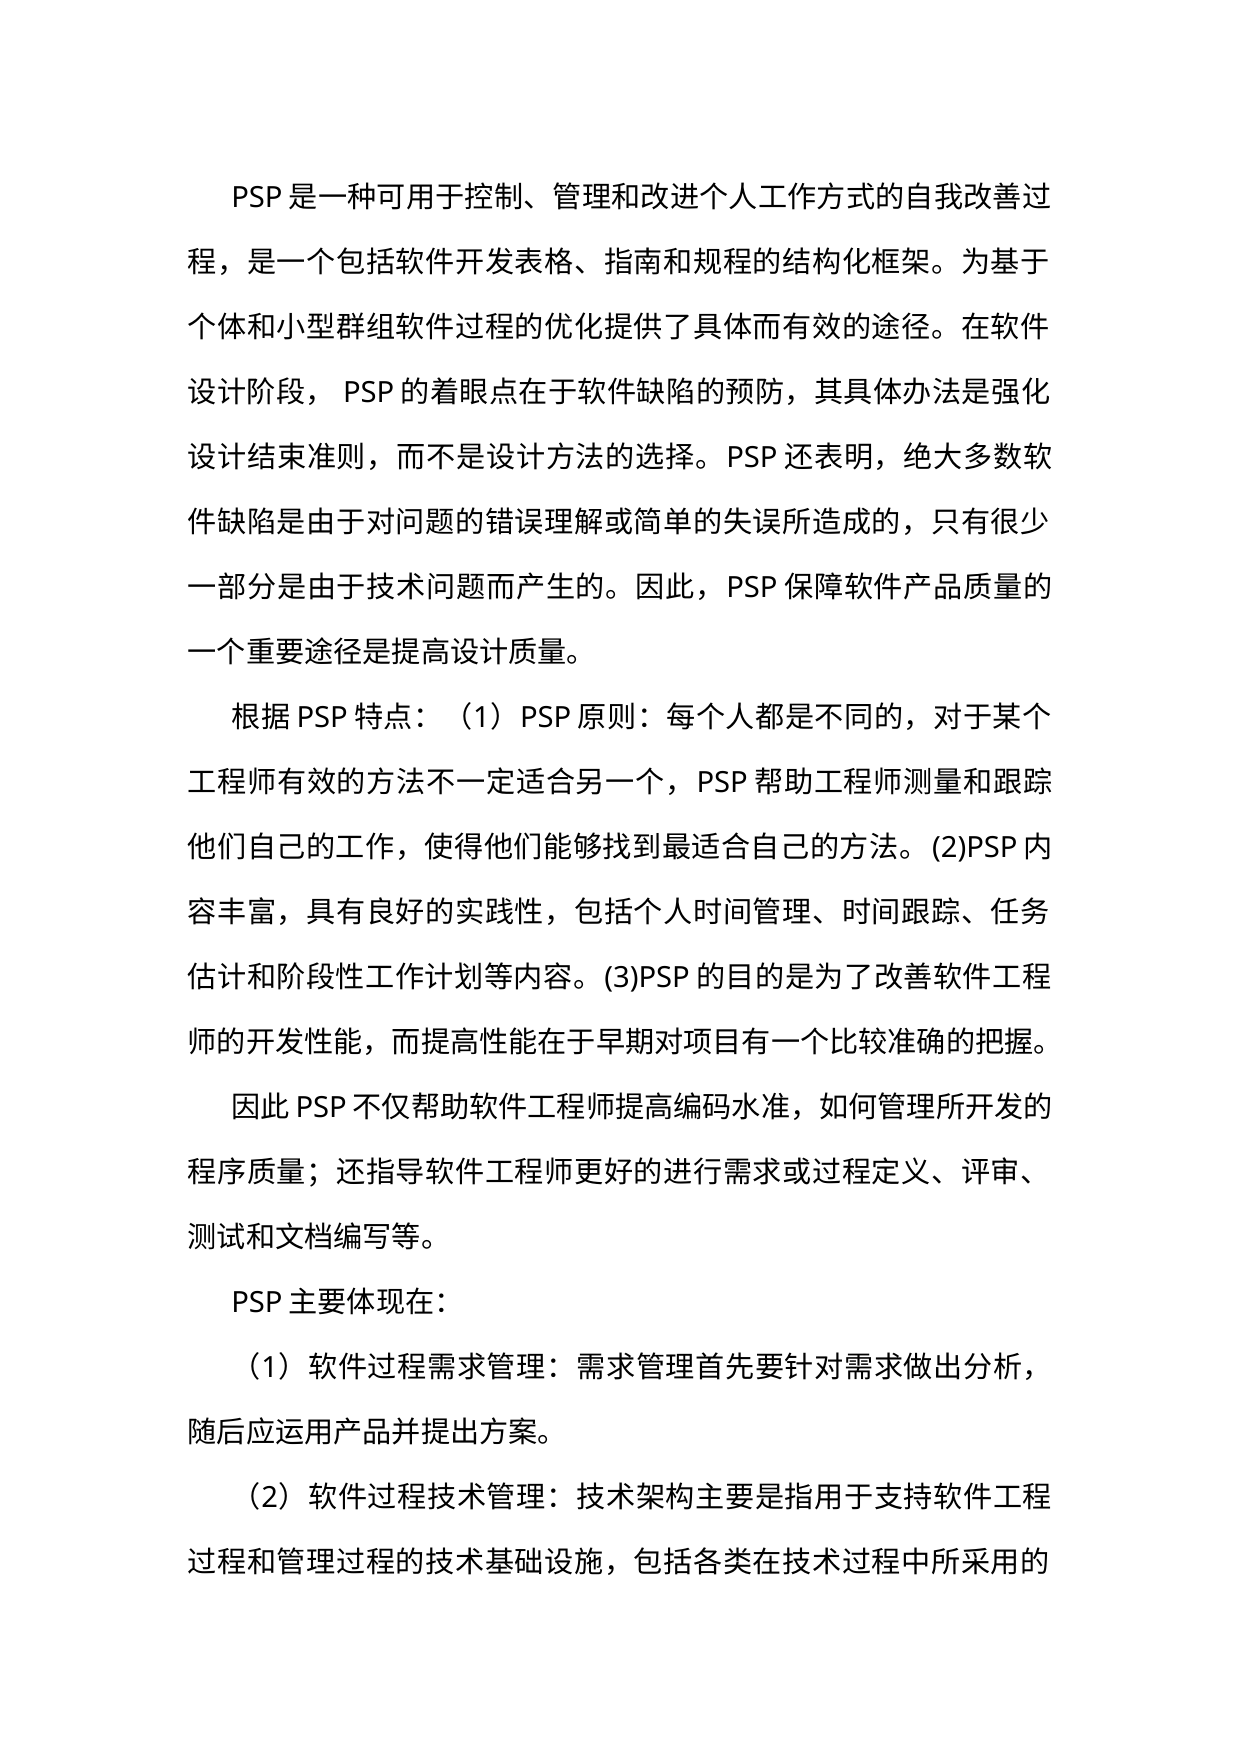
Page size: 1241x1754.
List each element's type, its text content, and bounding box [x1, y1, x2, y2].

text 根据PSP特点：（1）PSP原则：每个人都是不同的，对于某个工程师有效的方法不一定适合另一个，PSP帮助工程师测量和跟踪他们自己的工作，使得他们能够找到最适合自己的方法。(2)PSP内容丰富，具有良好的实践性，包括个人时间管理、时间跟踪、任务估计和阶段性工作计划等内容。(3)PSP的目的是为了改善软件工程师的开发性能，而提高性能在于早期对项目有一个比较准确的把握。 [187, 682, 1053, 1072]
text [187, 1462, 1053, 1592]
text 因此PSP不仅帮助软件工程师提高编码水准，如何管理所开发的程序质量；还指导软件工程师更好的进行需求或过程定义、评审、测试和文档编写等。 [187, 1072, 1053, 1267]
text PSP主要体现在： [187, 1267, 1053, 1332]
text PSP是一种可用于控制、管理和改进个人工作方式的自我改善过程，是一个包括软件开发表格、指南和规程的结构化框架。为基于个体和小型群组软件过程的优化提供了具体而有效的途径。在软件设计阶段， PSP的着眼点在于软件缺陷的预防，其具体办法是强化设计结束准则，而不是设计方法的选择。PSP还表明，绝大多数软件缺陷是由于对问题的错误理解或简单的失误所造成的，只有很少一部分是由于技术问题而产生的。因此，PSP保障软件产品质量的一个重要途径是提高设计质量。 [187, 162, 1053, 682]
text （1）软件过程需求管理：需求管理首先要针对需求做出分析，随后应运用产品并提出方案。 [187, 1332, 1053, 1462]
